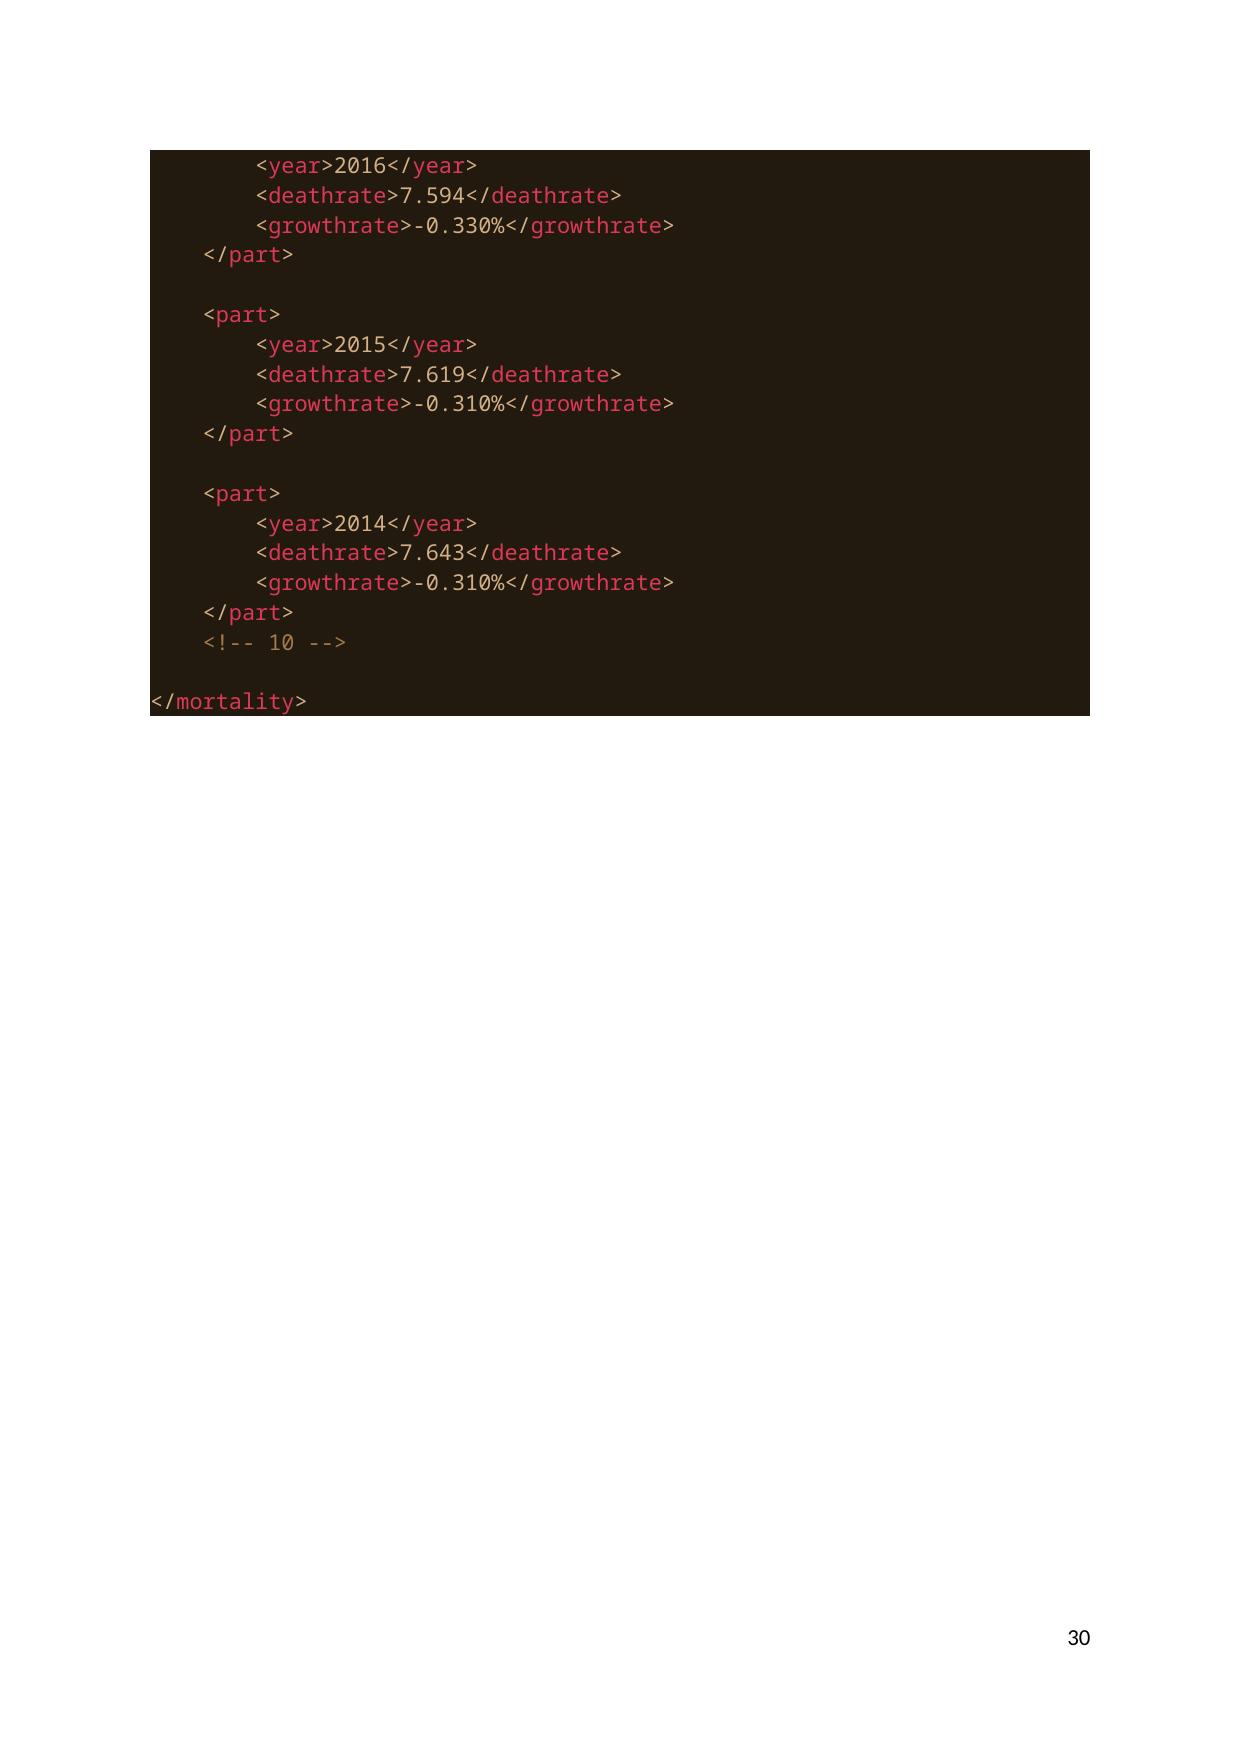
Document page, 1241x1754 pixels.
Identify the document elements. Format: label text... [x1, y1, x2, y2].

text </mortality> [150, 686, 1090, 716]
text <deathrate>7.619</deathrate> [150, 358, 1090, 388]
text <year>2015</year> [150, 329, 1090, 358]
text <growthrate>-0.330%</growthrate> [150, 209, 1090, 239]
text </part> [150, 239, 1090, 269]
text <deathrate>7.594</deathrate> [150, 180, 1090, 209]
text <year>2016</year> [150, 150, 1090, 180]
text <growthrate>-0.310%</growthrate> [150, 567, 1090, 597]
text </part> [150, 418, 1090, 448]
text <!-- 10 --> [150, 627, 1090, 656]
text <deathrate>7.643</deathrate> [150, 537, 1090, 567]
text <year>2014</year> [150, 507, 1090, 537]
text </part> [150, 597, 1090, 627]
text <part> [150, 299, 1090, 329]
text <growthrate>-0.310%</growthrate> [150, 388, 1090, 418]
text <part> [150, 478, 1090, 507]
